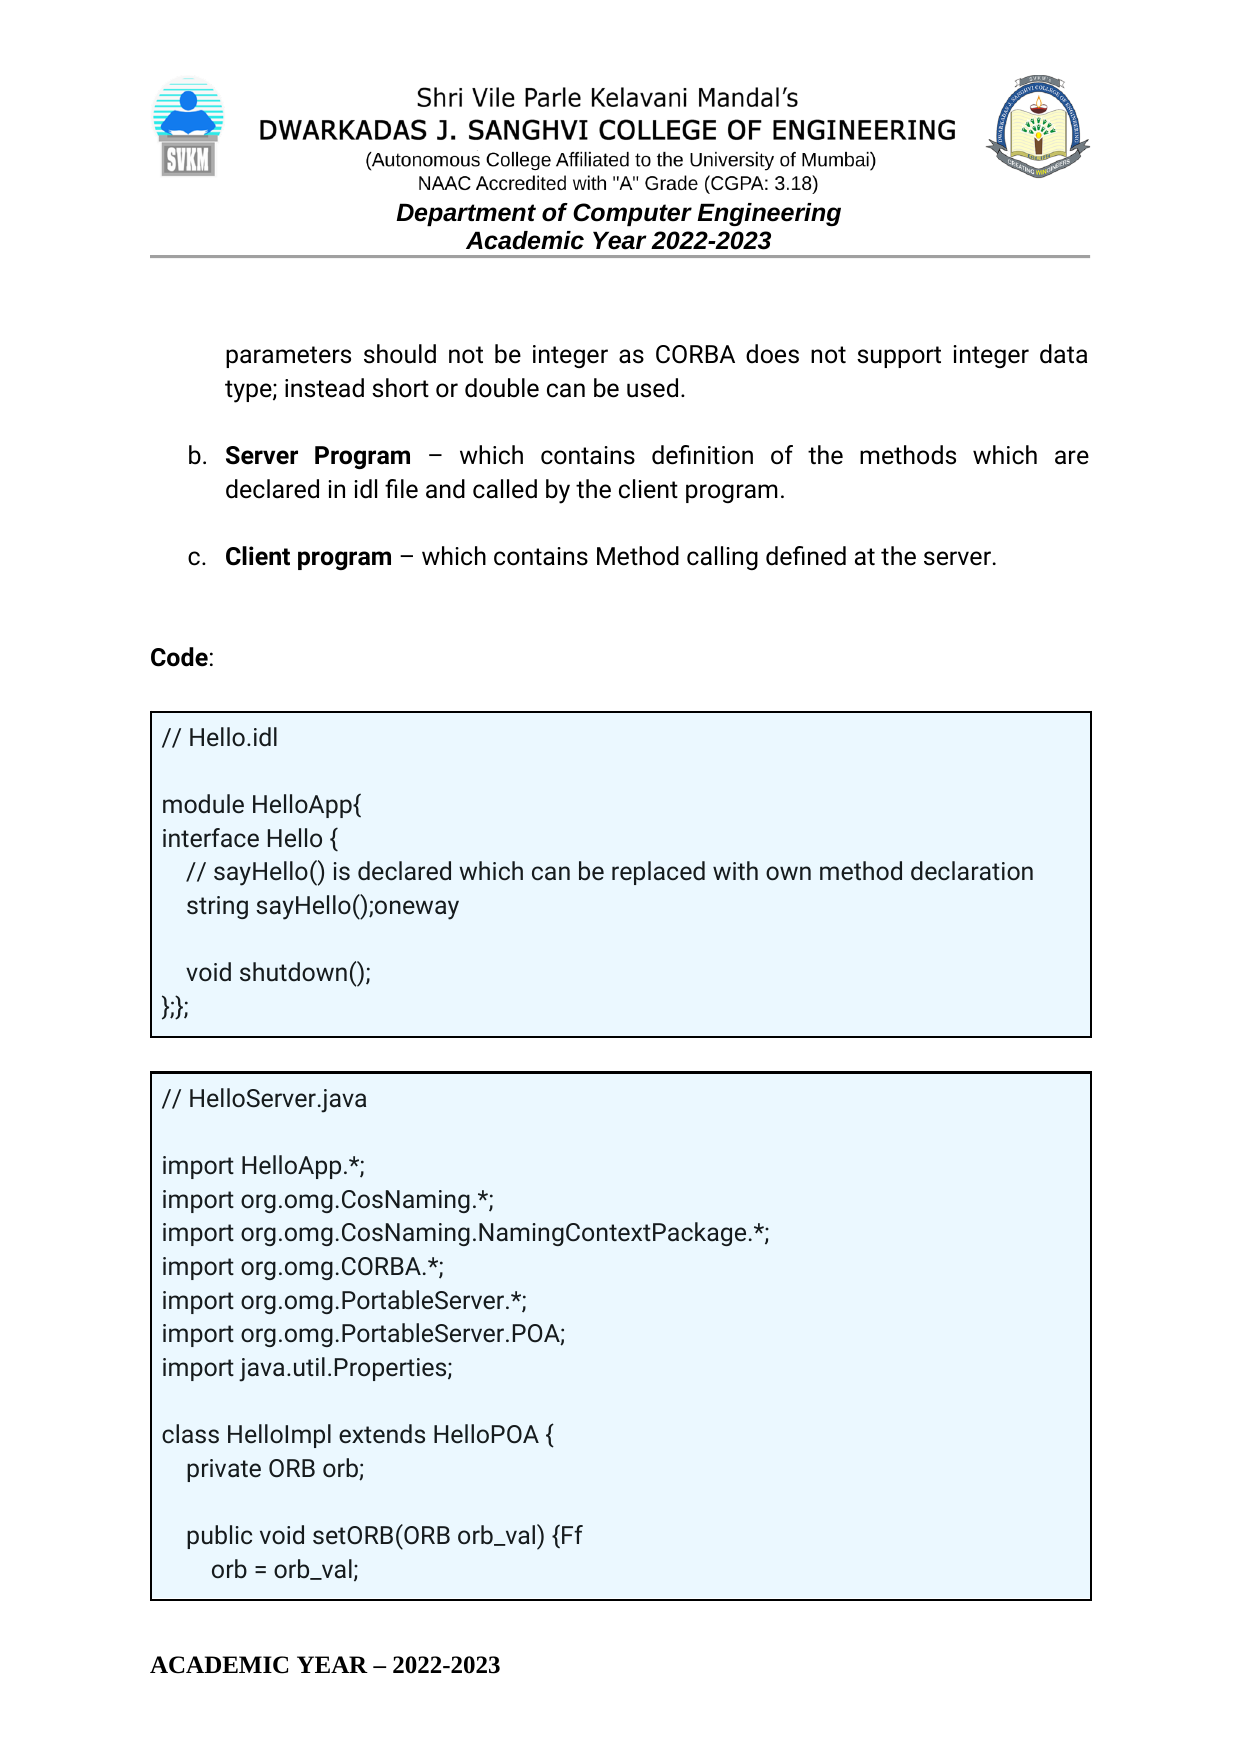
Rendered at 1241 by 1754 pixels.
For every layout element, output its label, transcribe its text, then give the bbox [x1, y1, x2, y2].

table_header // Hello.idl module HelloApp{ interface Hello { // sayHello() is declared which can be replaced with own method declaration string sayHello();oneway void shutdown(); };}; [152, 713, 1090, 1036]
list Client program – which contains Method calling defined at the server. [187, 542, 1090, 572]
list Server Program – which contains definition of the methods which are declared in idl file and called by the client program. [187, 441, 1090, 504]
text Code: [150, 643, 1090, 672]
picture [150, 75, 1091, 194]
